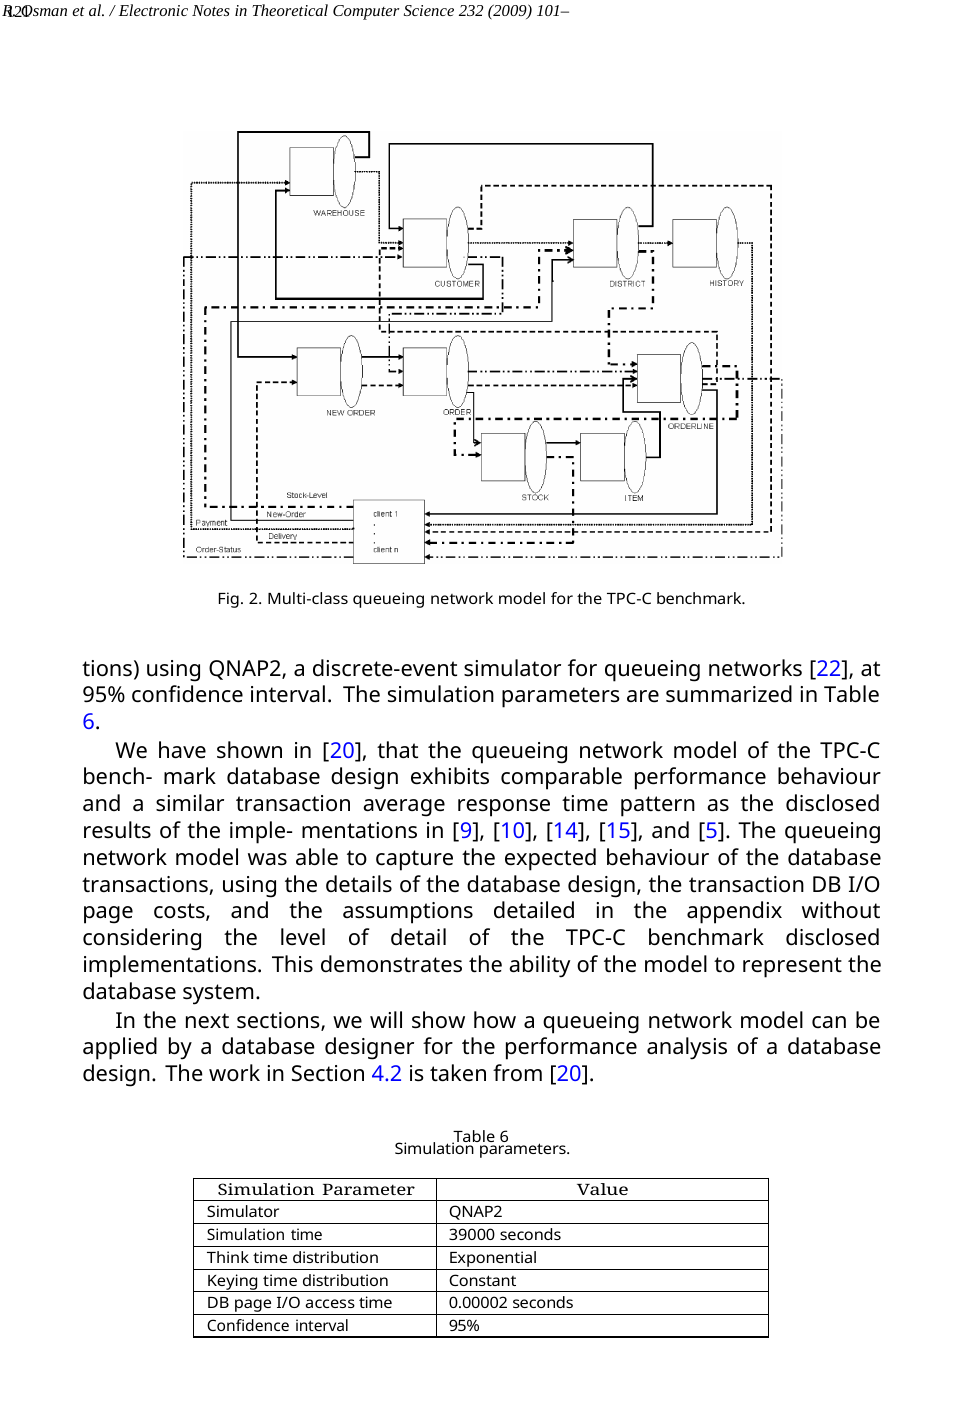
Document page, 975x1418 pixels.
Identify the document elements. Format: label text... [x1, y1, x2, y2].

text tions) using QNAP2, a discrete-event simulator for queueing networks [22], at 95% confidence interval. The simulation parameters are summarized in Table 6. [82, 655, 881, 735]
table_header Value [437, 1179, 768, 1200]
table_cell Constant [437, 1270, 768, 1291]
table_cell 95% [437, 1315, 768, 1336]
table_cell Confidence interval [194, 1315, 436, 1336]
text Table 6 Simulation parameters. [394, 1131, 589, 1159]
text We have shown in [20], that the queueing network model of the TPC-C bench- mark database design exhibits comparable performance behaviour and a similar transaction average response time pattern as the disclosed results of the imple- mentations in [9], [10], [14], [15], and [5]. The queueing network model was able to capture the expected behaviour of the database transactions, using the details of the database design, the transaction DB I/O page costs, and the assumptions detailed in the appendix without considering the level of detail of the TPC-C benchmark disclosed implementations. This demonstrates the ability of the model to represent the database system. [82, 737, 882, 1006]
text Fig. 2. Multi-class queueing network model for the TPC-C benchmark. [71, 588, 892, 609]
text In the next sections, we will show how a queueing network model can be applied by a database designer for the performance analysis of a database design. The work in Section 4.2 is taken from [20]. [82, 1007, 882, 1087]
table_cell Exponential [437, 1247, 768, 1268]
table_cell DB page I/O access time [194, 1292, 436, 1314]
picture [183, 131, 783, 564]
table_cell 0.00002 seconds [437, 1292, 768, 1314]
table_cell 39000 seconds [437, 1224, 768, 1246]
table_cell Simulation time [194, 1224, 436, 1246]
table_cell Think time distribution [194, 1247, 436, 1268]
table_cell Simulator [194, 1201, 436, 1223]
table_cell QNAP2 [437, 1201, 768, 1223]
table_cell Keying time distribution [194, 1270, 436, 1291]
table_header Simulation Parameter [194, 1179, 436, 1200]
